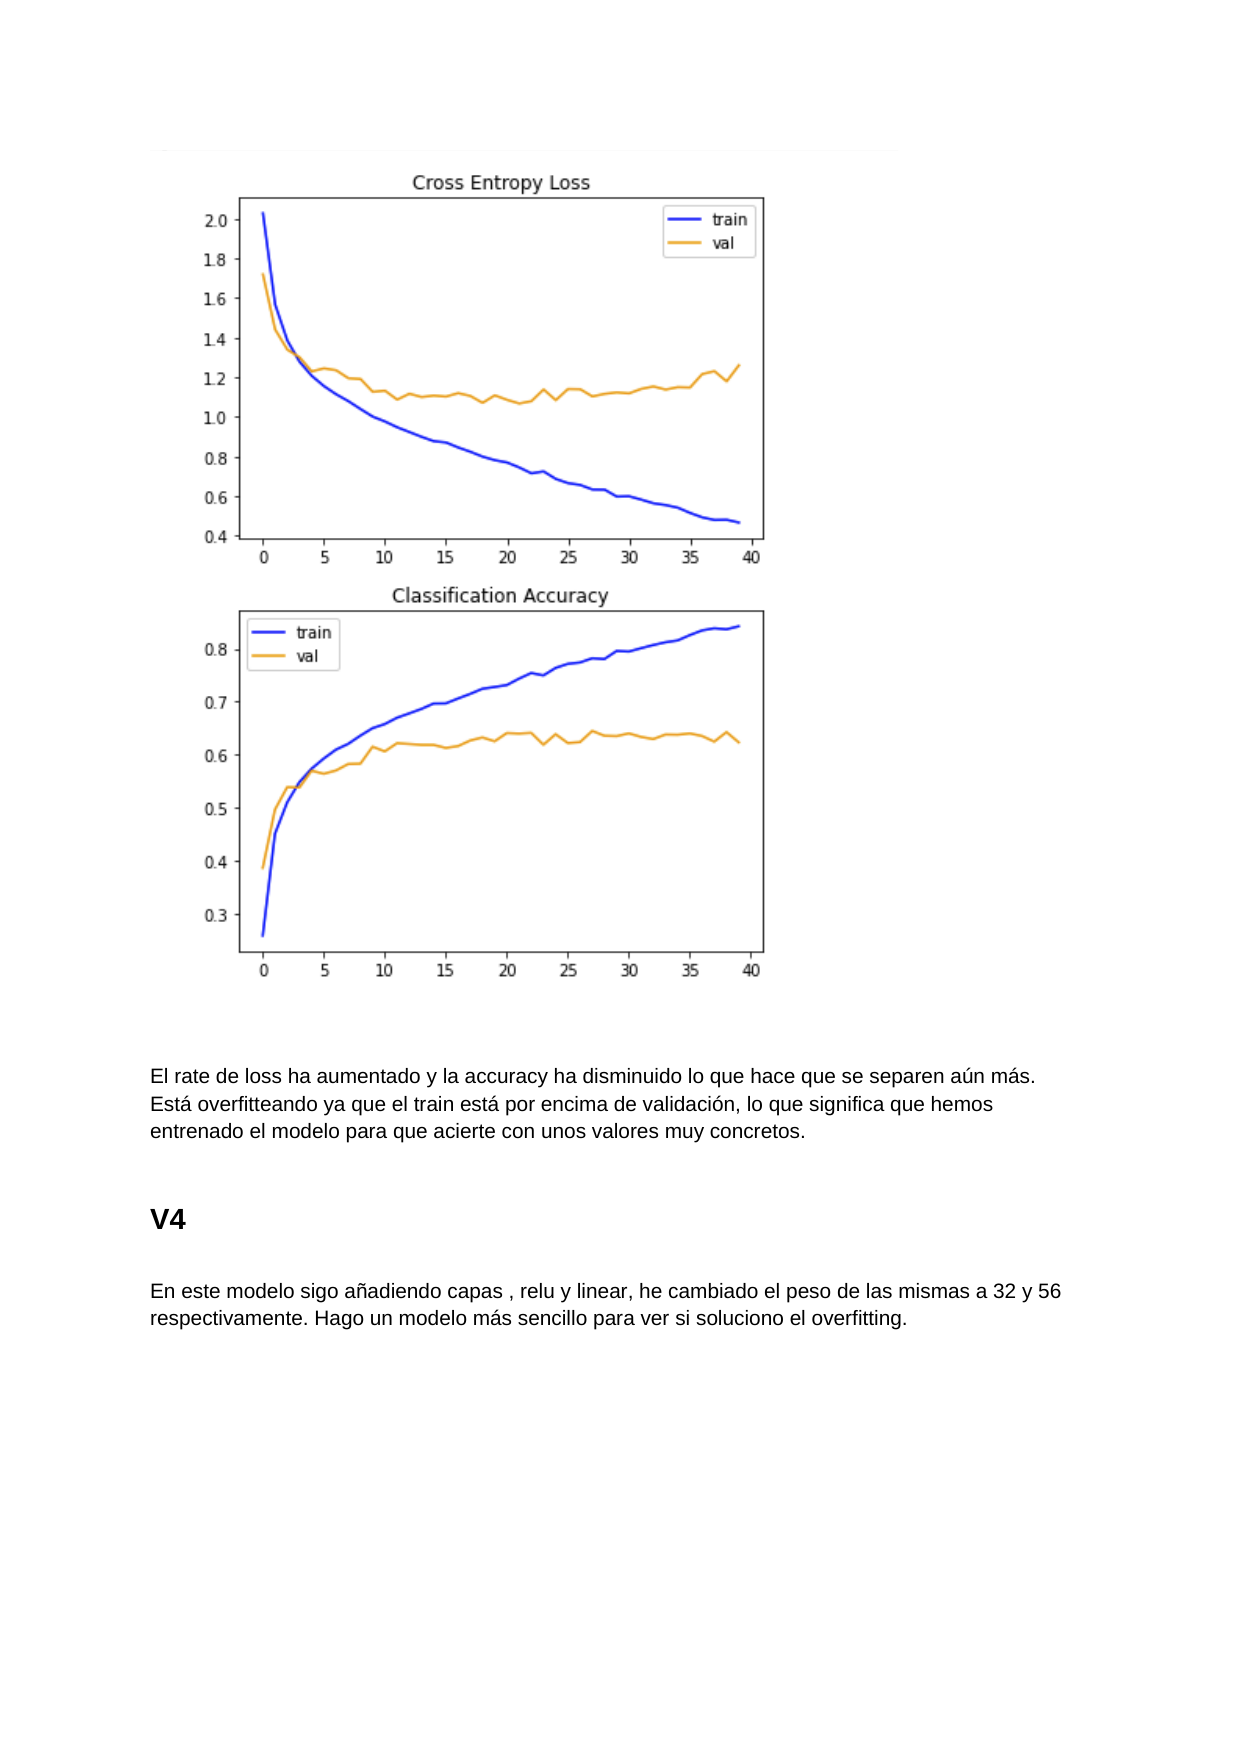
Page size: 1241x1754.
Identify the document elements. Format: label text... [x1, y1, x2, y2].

text V4 [150, 1202, 1090, 1235]
picture [150, 150, 899, 1033]
text Está overfitteando ya que el train está por encima de validación, lo que significa que hemos entrenado el modelo para que acierte con unos valores muy concretos. [150, 1092, 1090, 1143]
text El rate de loss ha aumentado y la accuracy ha disminuido lo que hace que se separen aún más. [150, 1064, 1090, 1088]
text En este modelo sigo añadiendo capas , relu y linear, he cambiado el peso de las mismas a 32 y 56 respectivamente. Hago un modelo más sencillo para ver si soluciono el overfitting. [150, 1279, 1090, 1330]
